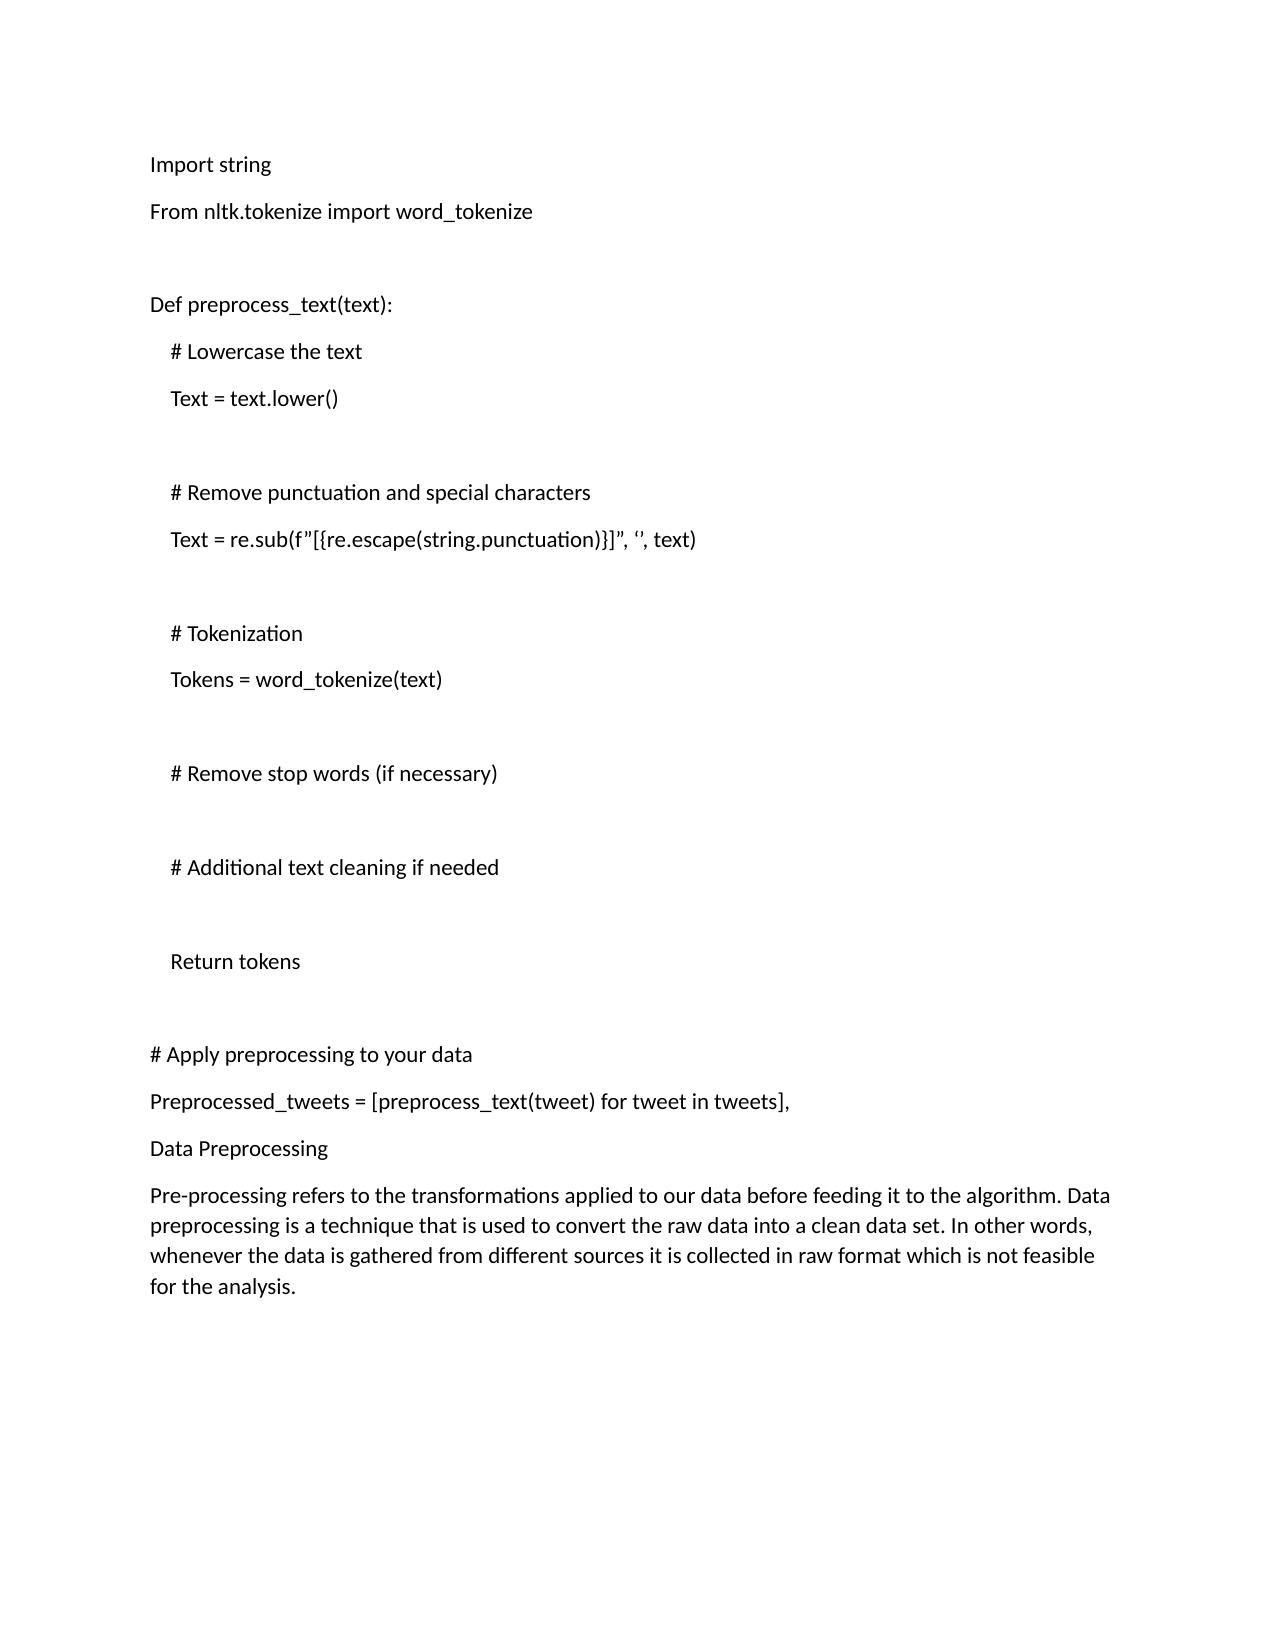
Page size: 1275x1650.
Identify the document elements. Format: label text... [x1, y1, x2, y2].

text # Remove stop words (if necessary) [150, 759, 1125, 787]
text # Tokenization [150, 619, 1125, 647]
text Return tokens [150, 947, 1125, 975]
text Data Preprocessing [150, 1134, 1125, 1162]
text Text = re.sub(f”[{re.escape(string.punctuation)}]”, ‘’, text) [150, 525, 1125, 553]
text Tokens = word_tokenize(text) [150, 666, 1125, 694]
text From nltk.tokenize import word_tokenize [150, 197, 1125, 225]
text # Apply preprocessing to your data [150, 1041, 1125, 1069]
text Preprocessed_tweets = [preprocess_text(tweet) for tweet in tweets], [150, 1087, 1125, 1116]
text Import string [150, 150, 1125, 178]
text # Lowercase the text [150, 337, 1125, 366]
text # Additional text cleaning if needed [150, 853, 1125, 881]
text Text = text.lower() [150, 384, 1125, 412]
text Pre-processing refers to the transformations applied to our data before feeding it to the algorithm. Data preprocessing is a technique that is used to convert the raw data into a clean data set. In other words, whenever the data is gathered from different sources it is collected in raw format which is not feasible for the analysis. [150, 1181, 1125, 1300]
text Def preprocess_text(text): [150, 291, 1125, 319]
text # Remove punctuation and special characters [150, 478, 1125, 506]
